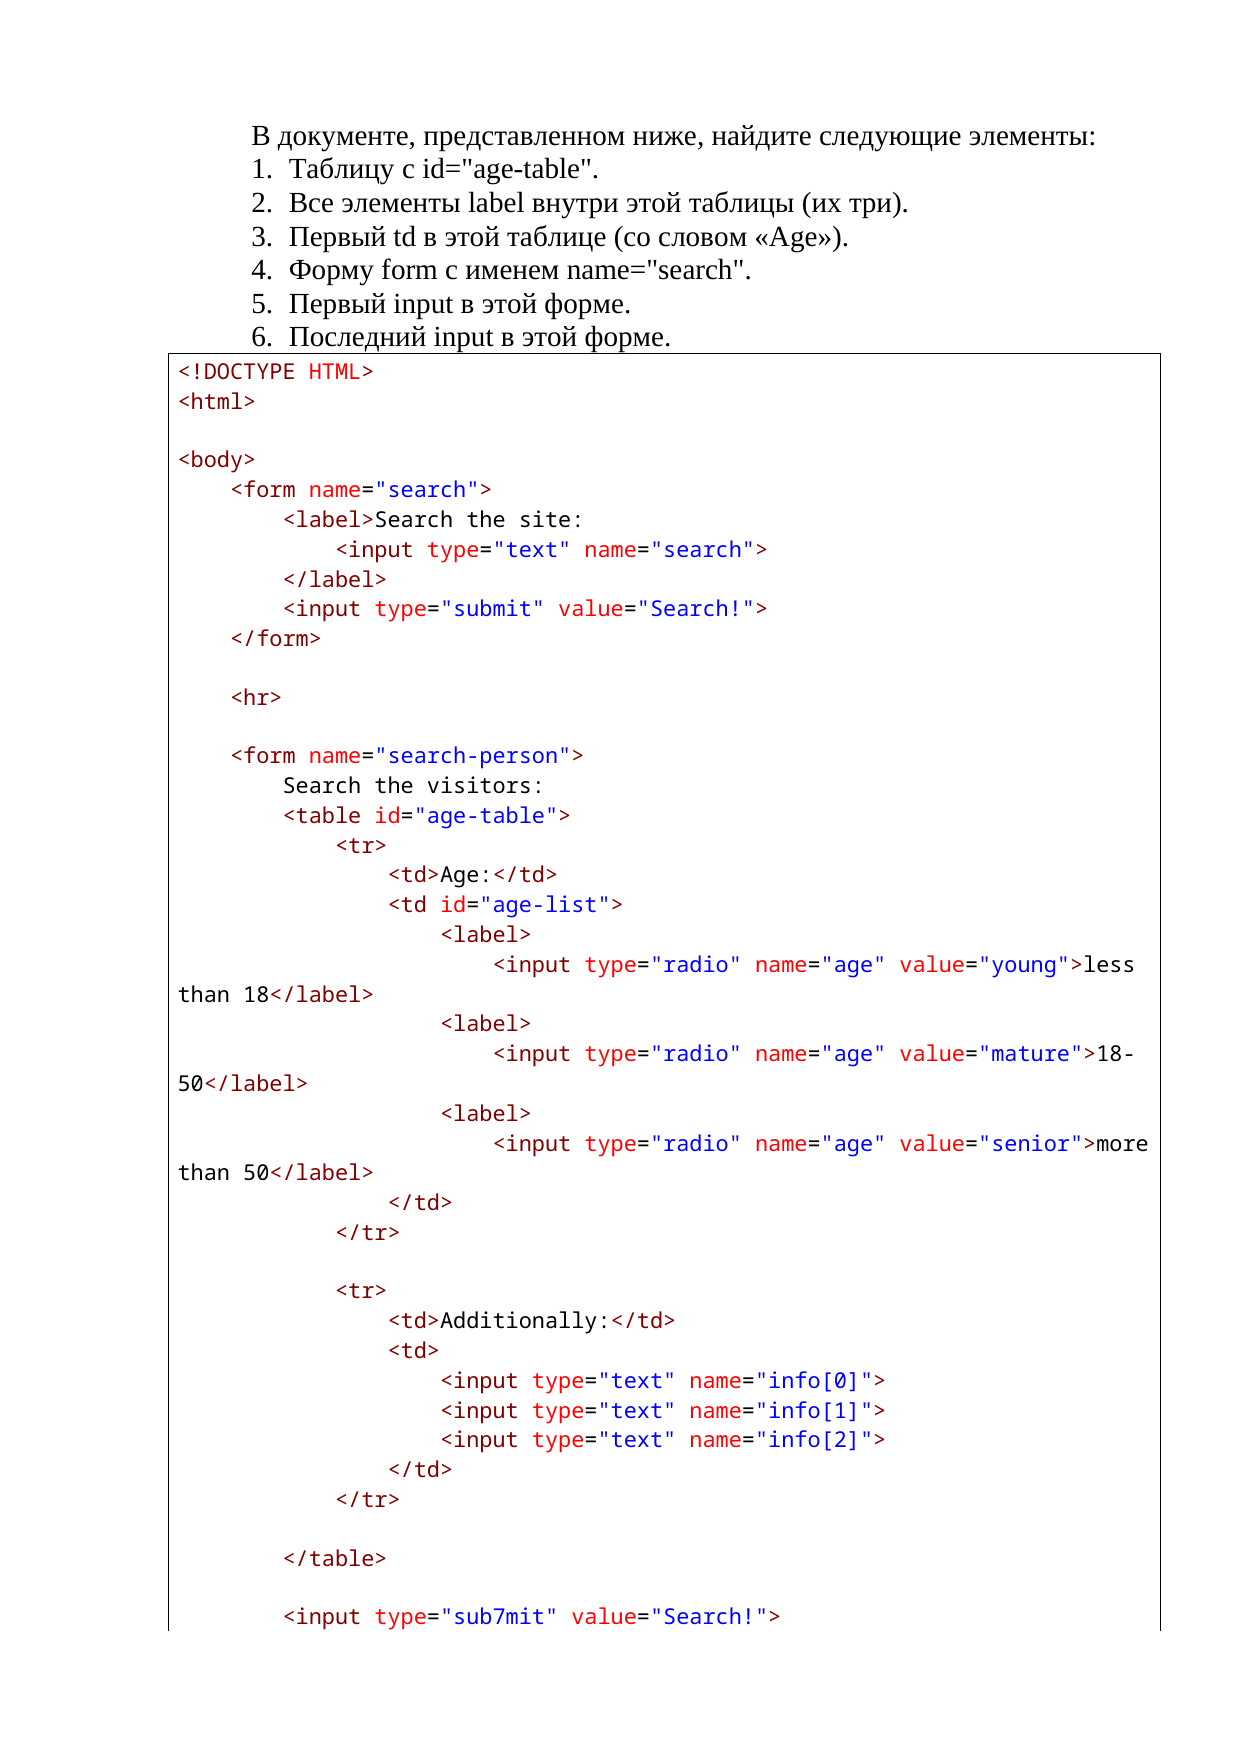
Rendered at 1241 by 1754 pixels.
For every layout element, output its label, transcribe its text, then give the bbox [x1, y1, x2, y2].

text </tr> [177, 1217, 1152, 1247]
text <!DOCTYPE HTML> [169, 354, 1160, 386]
list Таблицу с id="age-table". [251, 152, 1152, 185]
text <label> [177, 1098, 1152, 1127]
text <input type="radio" name="age" value="mature">18-50</label> [177, 1038, 1152, 1098]
text <input type="text" name="search"> [177, 534, 1152, 563]
list Все элементы label внутри этой таблицы (их три). [251, 185, 1152, 219]
text <form name="search"> [177, 474, 1152, 504]
text <input type="text" name="info[0]"> [177, 1365, 1152, 1394]
text <input type="text" name="info[1]"> [177, 1394, 1152, 1424]
text <hr> [177, 682, 1152, 711]
text <body> [177, 444, 1152, 474]
list Первый td в этой таблице (со словом «Age»). [251, 219, 1152, 252]
text <html> [177, 386, 1152, 416]
text <label> [177, 919, 1152, 949]
text <input type="radio" name="age" value="young">less than 18</label> [177, 949, 1152, 1008]
text </form> [177, 623, 1152, 653]
text <td> [177, 1335, 1152, 1365]
text </tr> [177, 1484, 1152, 1514]
text <table id="age-table"> [177, 800, 1152, 829]
text <input type="sub7mit" value="Search!"> [177, 1601, 1152, 1631]
text <label>Search the site: [177, 504, 1152, 534]
text </td> [177, 1187, 1152, 1217]
text <td>Additionally:</td> [177, 1305, 1152, 1335]
text <tr> [177, 829, 1152, 859]
text <input type="submit" value="Search!"> [177, 593, 1152, 623]
text В документе, представленном ниже, найдите следующие элементы: [177, 118, 1152, 152]
list Последний input в этой форме. [251, 319, 1152, 353]
text <form name="search-person"> [177, 740, 1152, 770]
text Search the visitors: [177, 770, 1152, 800]
text <td>Age:</td> [177, 859, 1152, 889]
text </table> [177, 1542, 1152, 1572]
text </label> [177, 563, 1152, 593]
text <label> [177, 1008, 1152, 1038]
text <td id="age-list"> [177, 889, 1152, 919]
text <tr> [177, 1275, 1152, 1305]
text <input type="radio" name="age" value="senior">more than 50</label> [177, 1127, 1152, 1187]
text <input type="text" name="info[2]"> [177, 1424, 1152, 1454]
text </td> [177, 1454, 1152, 1484]
list Форму form с именем name="search". [251, 252, 1152, 286]
list Первый input в этой форме. [251, 286, 1152, 319]
